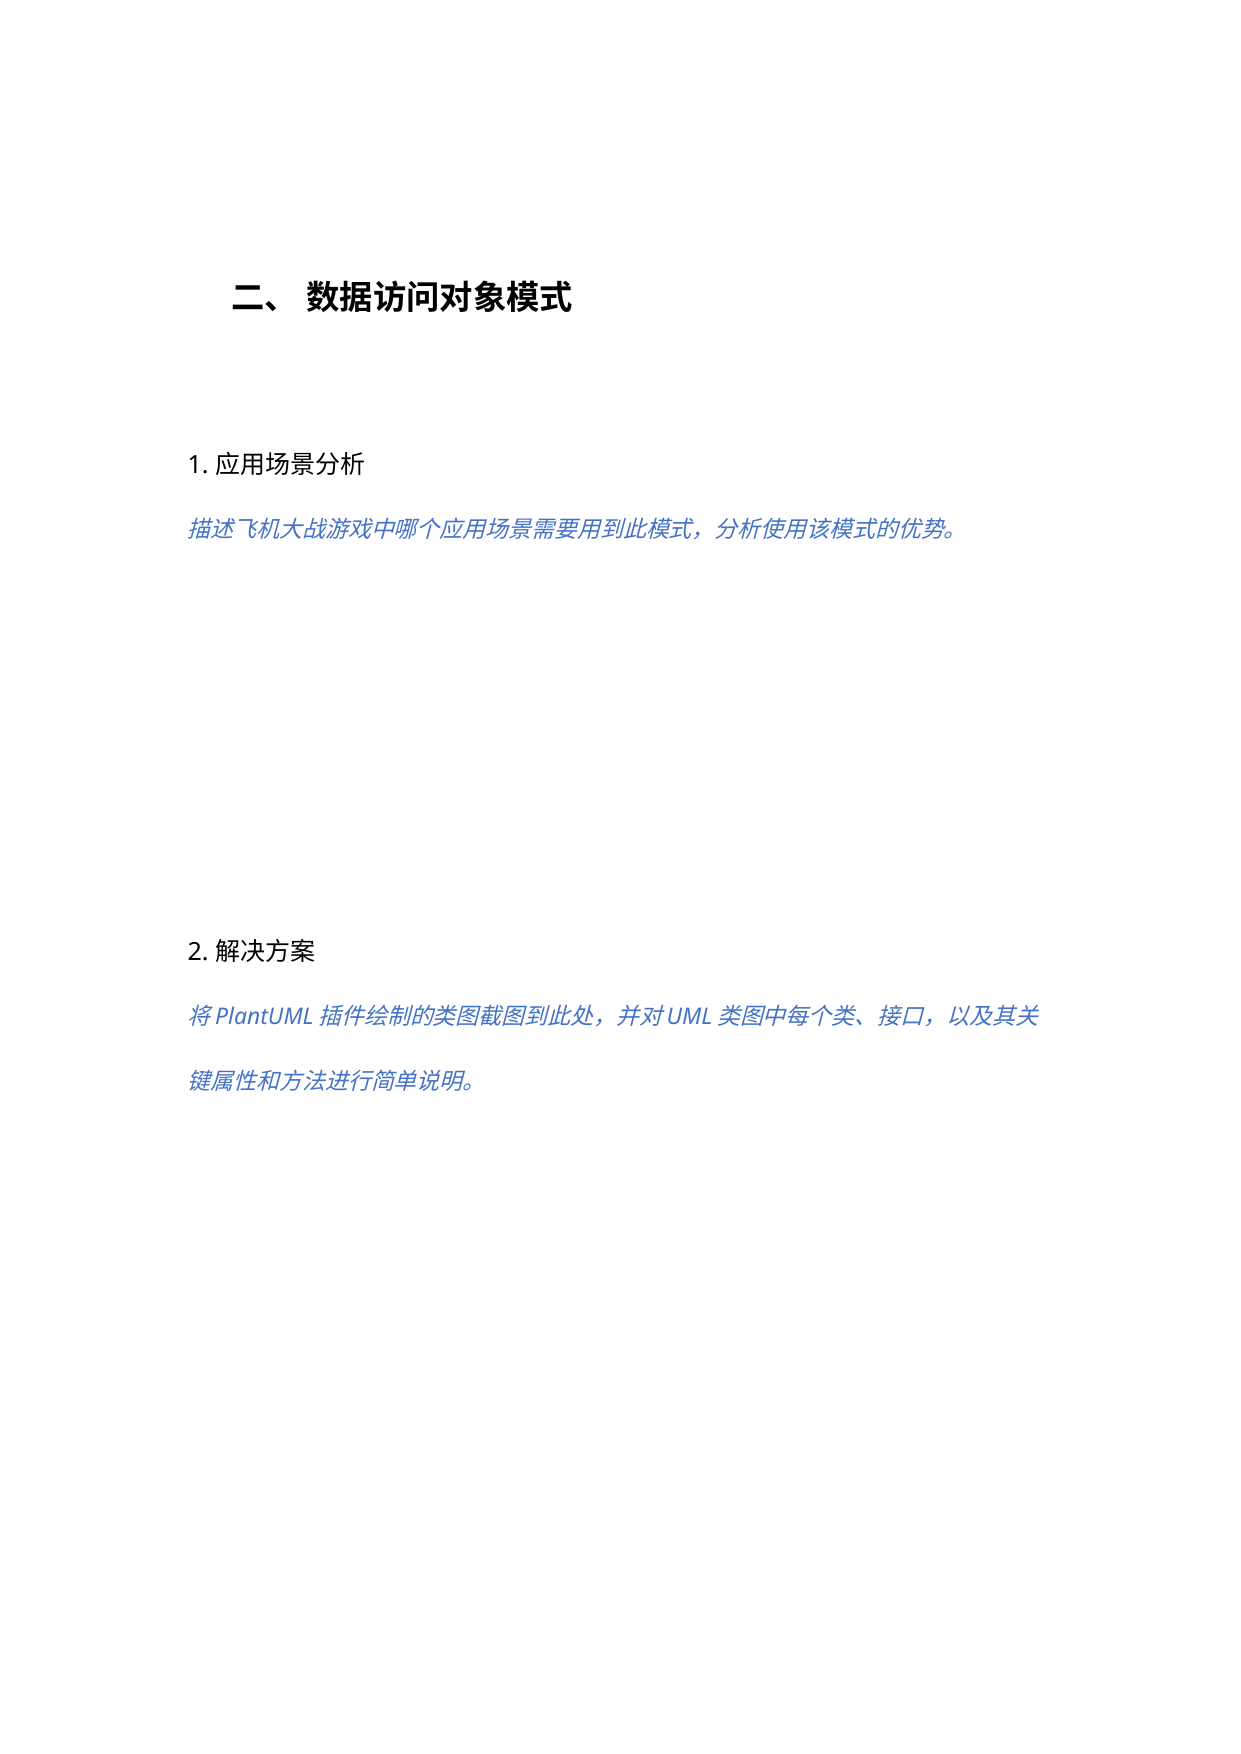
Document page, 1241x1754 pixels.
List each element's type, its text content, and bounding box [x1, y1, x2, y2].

list 解决方案 [187, 917, 1053, 982]
text 将PlantUML插件绘制的类图截图到此处，并对UML类图中每个类、接口，以及其关键属性和方法进行简单说明。 [187, 982, 1053, 1112]
subtitle 数据访问对象模式 [231, 262, 1053, 327]
list 应用场景分析 [187, 430, 1053, 495]
text 描述飞机大战游戏中哪个应用场景需要用到此模式，分析使用该模式的优势。 [187, 495, 1053, 560]
